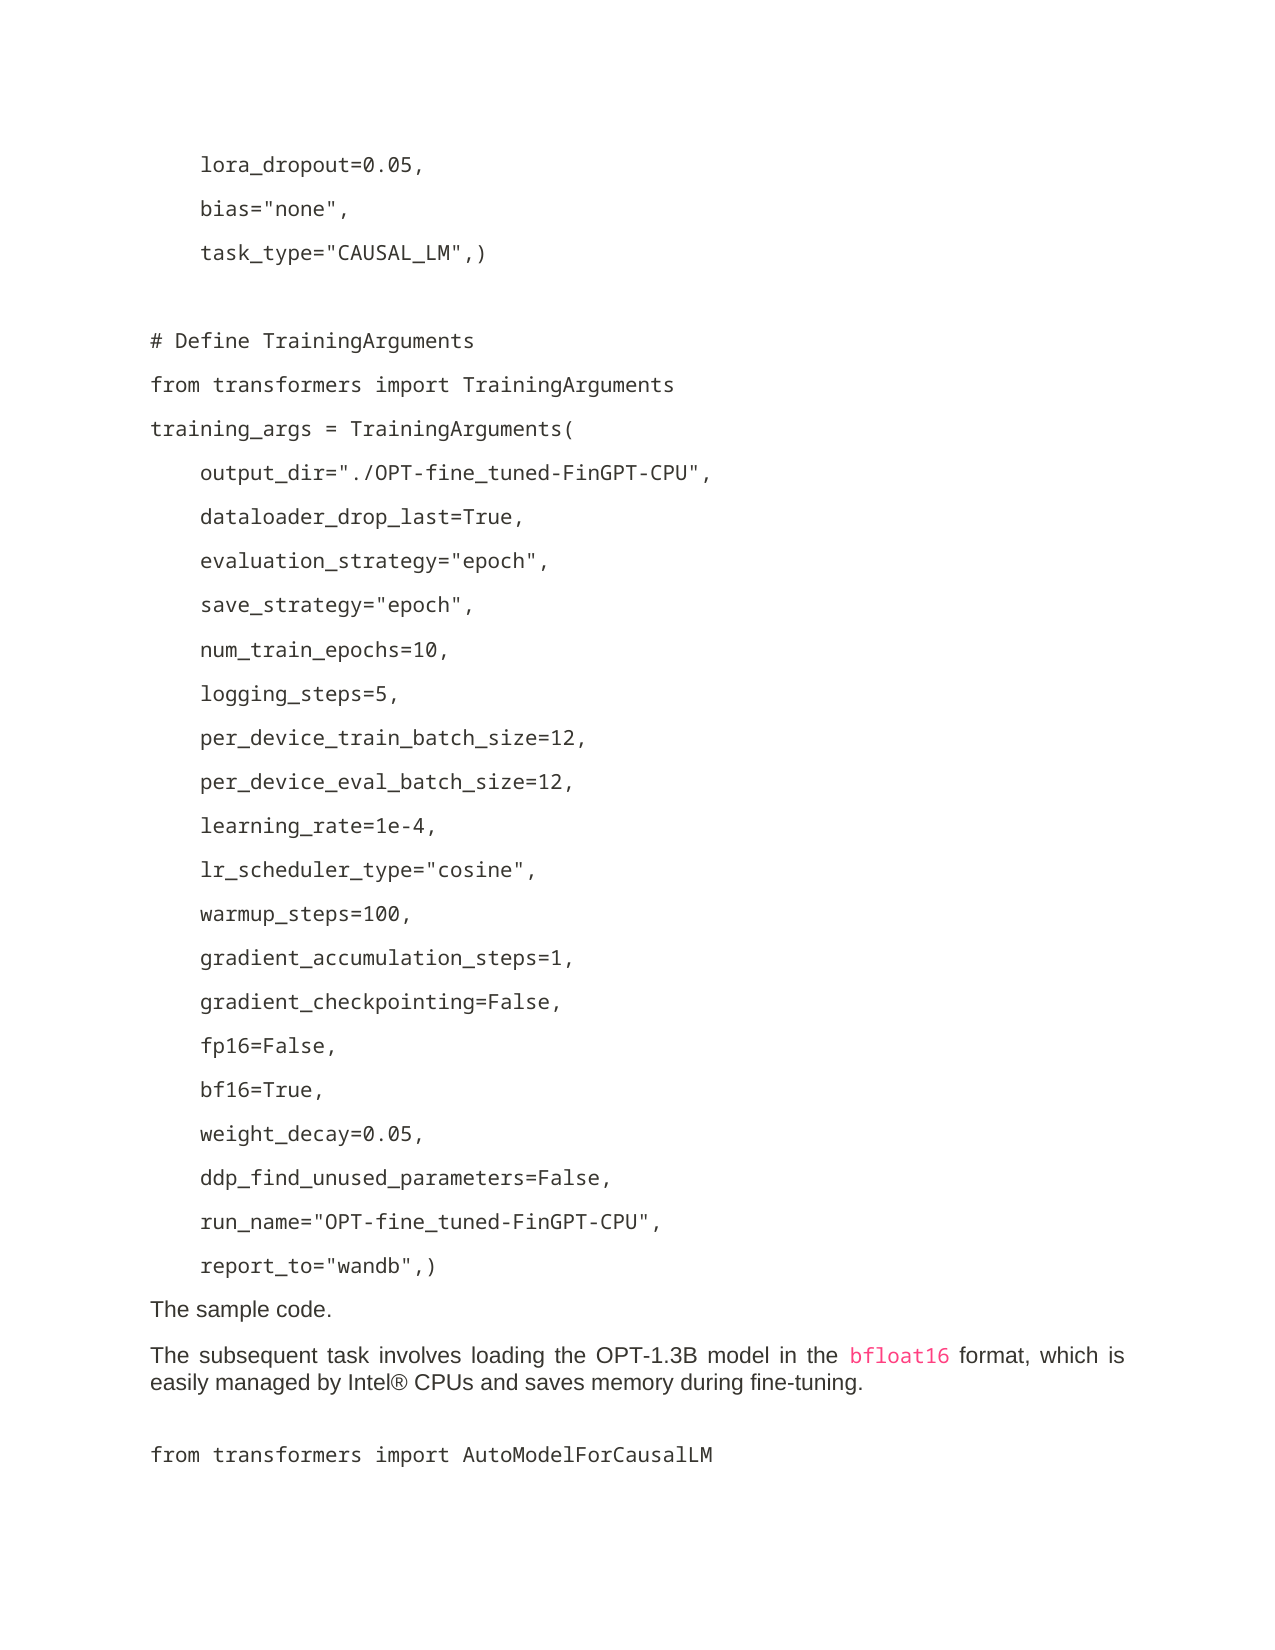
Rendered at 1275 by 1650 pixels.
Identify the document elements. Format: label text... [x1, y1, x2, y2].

text # Define TrainingArguments [150, 326, 1125, 355]
text save_strategy="epoch", [150, 591, 1125, 619]
text training_args = TrainingArguments( [150, 414, 1125, 443]
text lr_scheduler_type="cosine", [150, 855, 1125, 883]
text learning_rate=1e-4, [150, 811, 1125, 839]
text evaluation_strategy="epoch", [150, 547, 1125, 575]
text gradient_accumulation_steps=1, [150, 943, 1125, 972]
text ddp_find_unused_parameters=False, [150, 1163, 1125, 1192]
text run_name="OPT-fine_tuned-FinGPT-CPU", [150, 1207, 1125, 1236]
text from transformers import TrainingArguments [150, 370, 1125, 399]
text per_device_train_batch_size=12, [150, 723, 1125, 751]
text bias="none", [150, 194, 1125, 222]
text report_to="wandb",) [150, 1252, 1125, 1280]
text num_train_epochs=10, [150, 635, 1125, 663]
text The subsequent task involves loading the OPT-1.3B model in the bfloat16 format, which is easily managed by Intel® CPUs and saves memory during fine-tuning. [150, 1341, 1125, 1396]
text warmup_steps=100, [150, 899, 1125, 927]
text from transformers import AutoModelForCausalLM [150, 1441, 1125, 1469]
text gradient_checkpointing=False, [150, 987, 1125, 1016]
text logging_steps=5, [150, 679, 1125, 707]
text fp16=False, [150, 1031, 1125, 1060]
text per_device_eval_batch_size=12, [150, 767, 1125, 795]
text weight_decay=0.05, [150, 1119, 1125, 1148]
text output_dir="./OPT-fine_tuned-FinGPT-CPU", [150, 458, 1125, 487]
text task_type="CAUSAL_LM",) [150, 238, 1125, 267]
text bf16=True, [150, 1075, 1125, 1104]
text dataloader_drop_last=True, [150, 502, 1125, 531]
text lora_dropout=0.05, [150, 150, 1125, 178]
text The sample code. [150, 1296, 1125, 1322]
